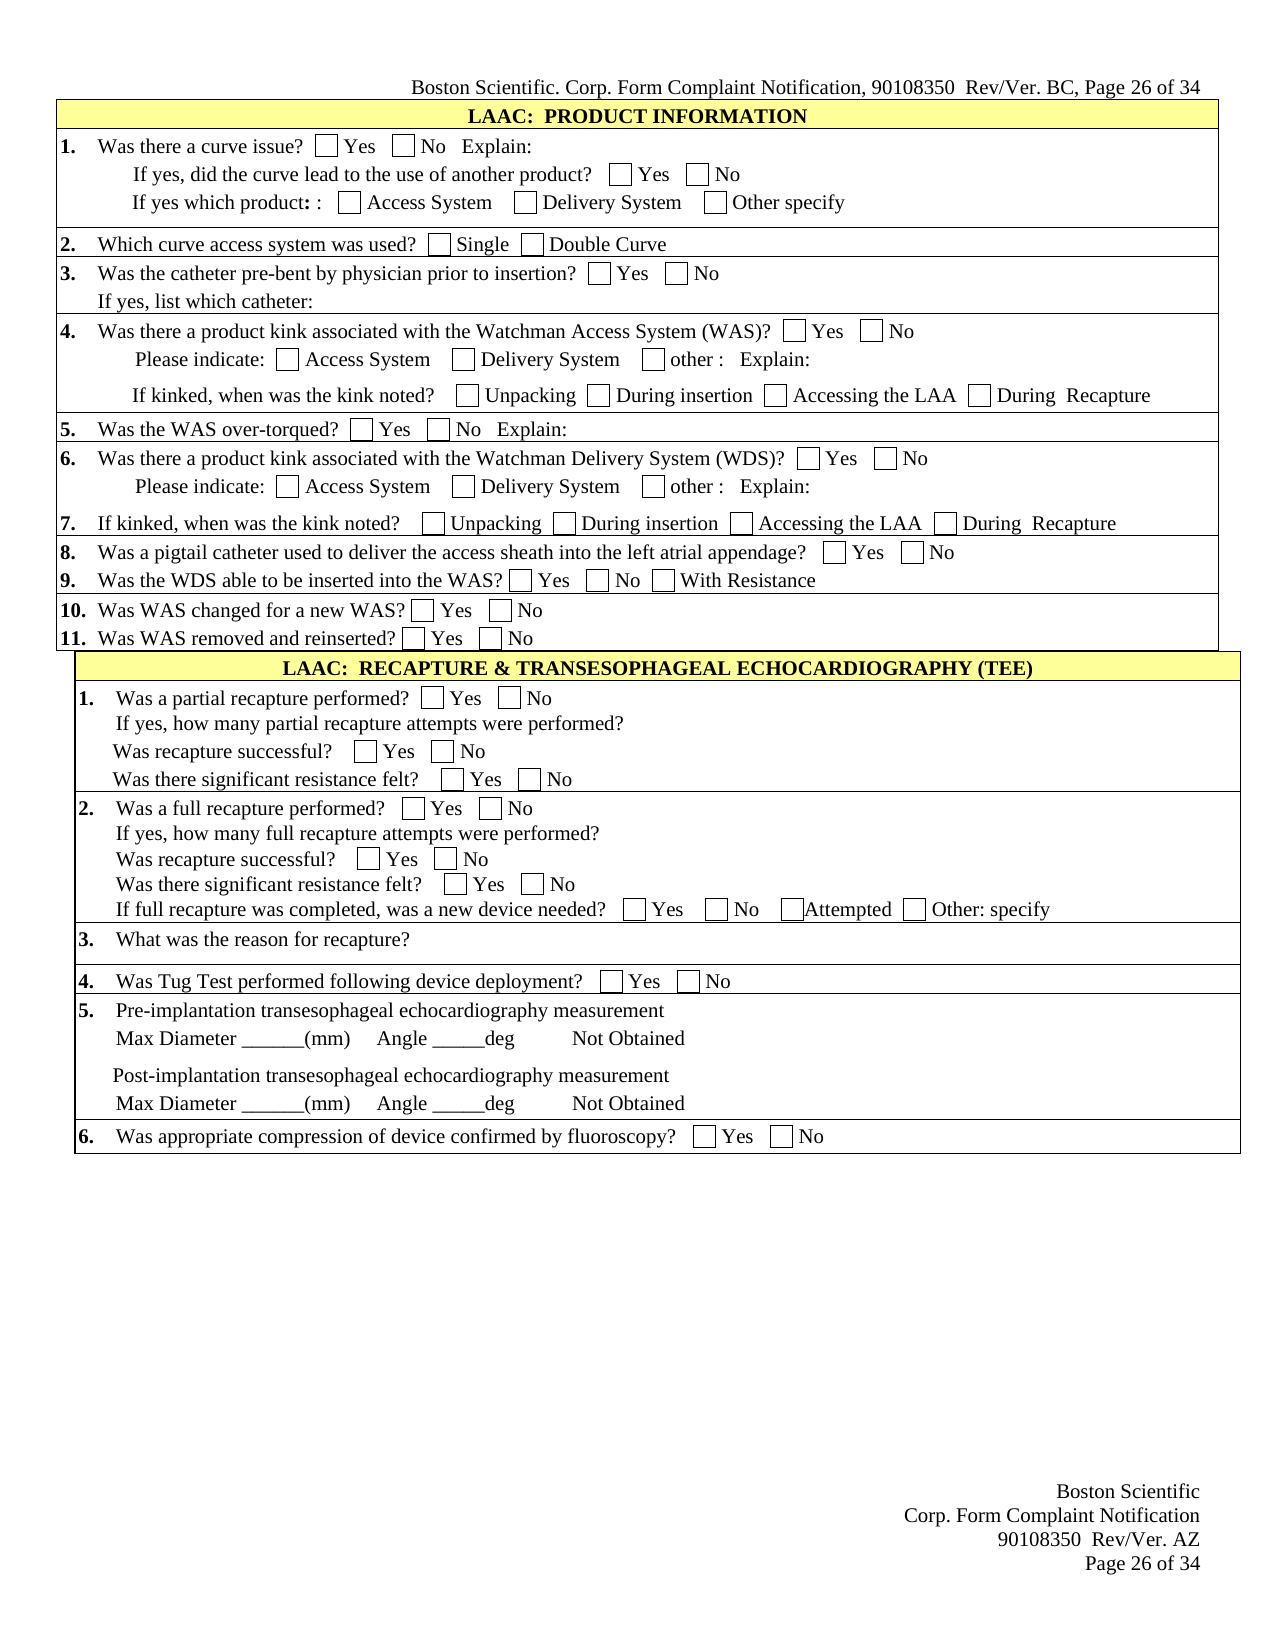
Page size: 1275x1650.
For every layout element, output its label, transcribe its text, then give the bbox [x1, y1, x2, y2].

table_cell Was appropriate compression of device confirmed by fluoroscopy? Yes No [76, 1120, 1240, 1153]
table_cell Was there a product kink associated with the Watchman Delivery System (WDS)? Yes No Please indicate: Access System Delivery System other : Explain: If kinked, when was the kink noted? Unpacking During insertion Accessing the LAA During Recapture [57, 442, 1218, 535]
table_cell What was the reason for recapture? [76, 923, 1240, 963]
table_cell Was Tug Test performed following device deployment? Yes No [76, 965, 1240, 993]
table_header LAAC: RECAPTURE & TRANSESOPHAGEAL ECHOCARDIOGRAPHY (TEE) [76, 652, 1240, 680]
table_cell Was WAS changed for a new WAS? Yes No Was WAS removed and reinserted? Yes No [57, 594, 1218, 650]
table_cell Was the WAS over-torqued? Yes No Explain: [57, 413, 1218, 441]
table_cell Was a full recapture performed? Yes No If yes, how many full recapture attempts were performed? Was recapture successful? Yes No Was there significant resistance felt? Yes No If full recapture was completed, was a new device needed? Yes No Attempted Other: specify [76, 792, 1240, 922]
table_cell Was there a product kink associated with the Watchman Access System (WAS)? Yes No Please indicate: Access System Delivery System other : Explain: If kinked, when was the kink noted? Unpacking During insertion Accessing the LAA During Recapture [57, 314, 1218, 412]
table_cell Was a partial recapture performed? Yes No If yes, how many partial recapture attempts were performed? Was recapture successful? Yes No Was there significant resistance felt? Yes No [76, 681, 1240, 791]
table_header LAAC: PRODUCT INFORMATION [57, 100, 1218, 128]
table_cell Was a pigtail catheter used to deliver the access sheath into the left atrial appendage? Yes No Was the WDS able to be inserted into the WAS? Yes No With Resistance [57, 536, 1218, 592]
table_cell Which curve access system was used? Single Double Curve [57, 228, 1218, 256]
table_cell Pre-implantation transesophageal echocardiography measurement Max Diameter ______(mm) Angle _____deg Not Obtained Post-implantation transesophageal echocardiography measurement Max Diameter ______(mm) Angle _____deg Not Obtained [76, 994, 1240, 1119]
table_cell Was there a curve issue? Yes No Explain: If yes, did the curve lead to the use of another product? Yes No If yes which product: : Access System Delivery System Other specify [57, 129, 1218, 227]
table_cell Was the catheter pre-bent by physician prior to insertion? Yes No If yes, list which catheter: [57, 257, 1218, 313]
